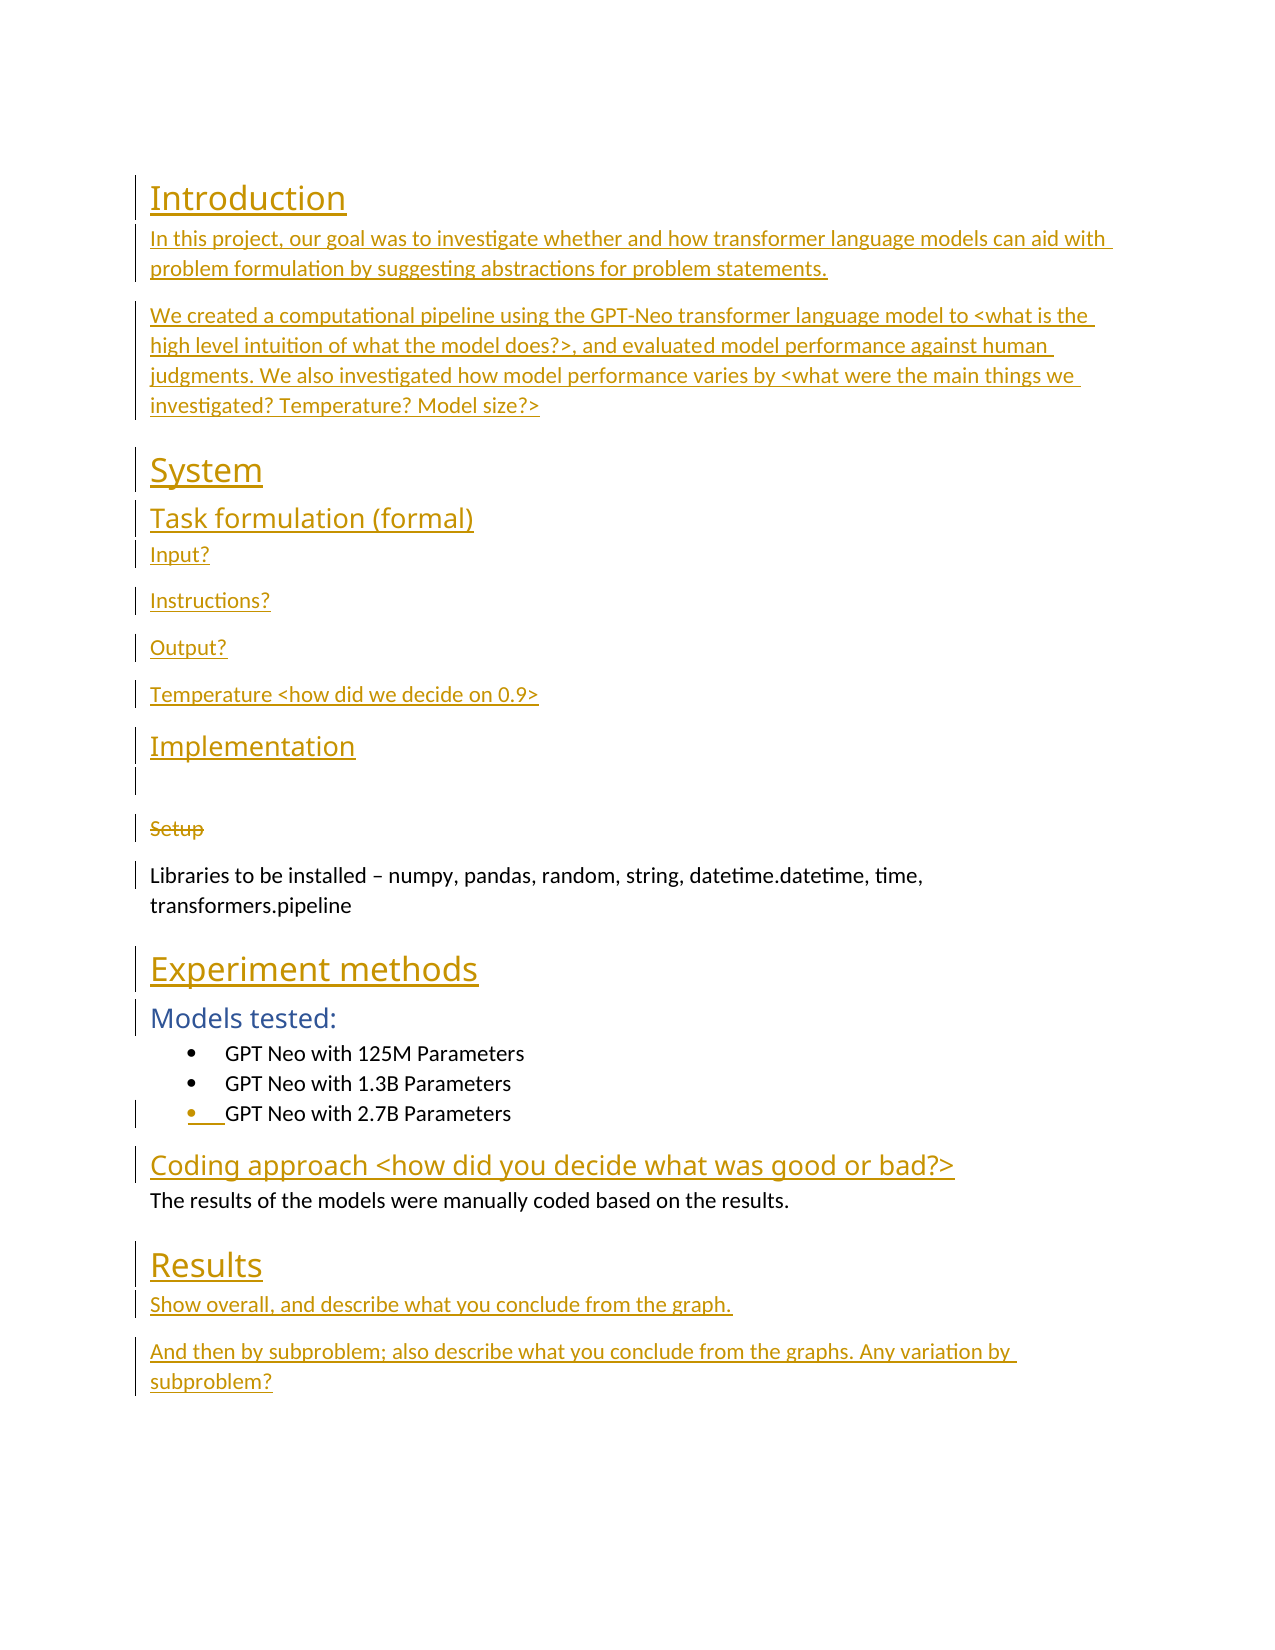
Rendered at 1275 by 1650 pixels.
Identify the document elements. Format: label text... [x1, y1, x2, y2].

list GPT Neo with 1.3B Parameters [187, 1069, 1125, 1097]
text The results of the models were manually coded based on the results. [150, 1186, 1125, 1214]
list GPT Neo with 2.7B Parameters [187, 1099, 1125, 1128]
subtitle Models tested: [150, 999, 1125, 1036]
list GPT Neo with 125M Parameters [187, 1039, 1125, 1067]
text Libraries to be installed – numpy, pandas, random, string, datetime.datetime, time, transformers.pipeline [150, 861, 1125, 919]
